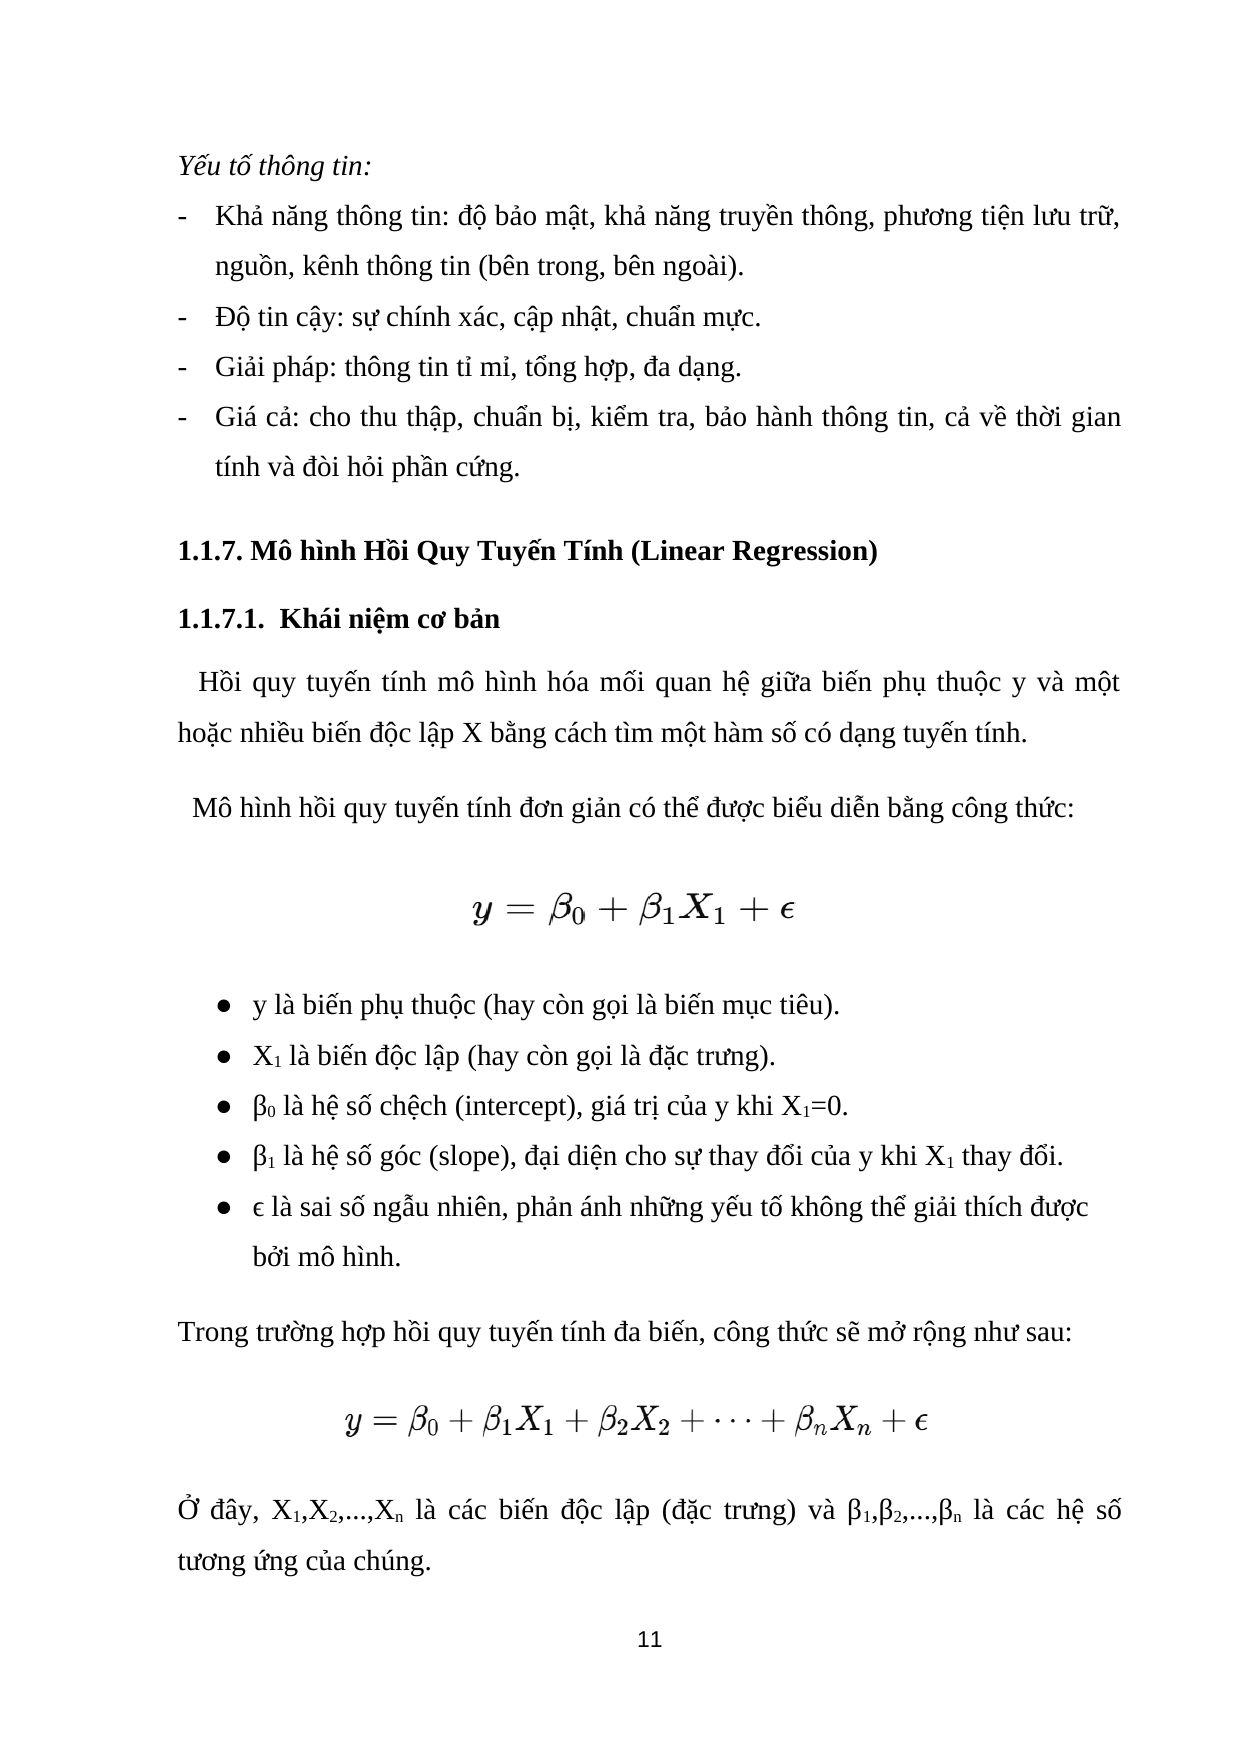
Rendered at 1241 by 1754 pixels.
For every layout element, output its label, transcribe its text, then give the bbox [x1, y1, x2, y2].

list β0 là hệ số chệch (intercept), giá trị của y khi X1=0. [215, 1088, 1122, 1122]
list X1 là biến độc lập (hay còn gọi là đặc trưng). [215, 1038, 1122, 1071]
list ϵ là sai số ngẫu nhiên, phản ánh những yếu tố không thể giải thích được bởi mô hình. [215, 1189, 1122, 1273]
list Giải pháp: thông tin tỉ mỉ, tổng hợp, đa dạng. [177, 349, 1122, 382]
list y là biến phụ thuộc (hay còn gọi là biến mục tiêu). [215, 987, 1122, 1021]
text Yếu tố thông tin: [177, 148, 1122, 181]
list Độ tin cậy: sự chính xác, cập nhật, chuẩn mực. [177, 299, 1122, 332]
subtitle 1.1.7. Mô hình Hồi Quy Tuyến Tính (Linear Regression) [177, 533, 1122, 567]
list Giá cả: cho thu thập, chuẩn bị, kiểm tra, bảo hành thông tin, cả về thời gian tính và đòi hỏi phần cứng. [177, 399, 1122, 483]
text Mô hình hồi quy tuyến tính đơn giản có thể được biểu diễn bằng công thức: [177, 790, 1122, 824]
picture [439, 865, 860, 950]
list Khả năng thông tin: độ bảo mật, khả năng truyền thông, phương tiện lưu trữ, nguồn, kênh thông tin (bên trong, bên ngoài). [177, 198, 1122, 282]
text Ở đây, X1,X2,...,Xn​ là các biến độc lập (đặc trưng) và β1,β2,...,βn​ là các hệ số tương ứng của chúng. [177, 1492, 1122, 1576]
subtitle 1.1.7.1. Khái niệm cơ bản [177, 601, 1122, 634]
text Trong trường hợp hồi quy tuyến tính đa biến, công thức sẽ mở rộng như sau: [177, 1314, 1122, 1348]
text Hồi quy tuyến tính mô hình hóa mối quan hệ giữa biến phụ thuộc y và một hoặc nhiều biến độc lập X bằng cách tìm một hàm số có dạng tuyến tính. [177, 664, 1122, 748]
picture [338, 1389, 962, 1455]
list β1 là hệ số góc (slope), đại diện cho sự thay đổi của y khi X1 thay đổi. [215, 1138, 1122, 1172]
